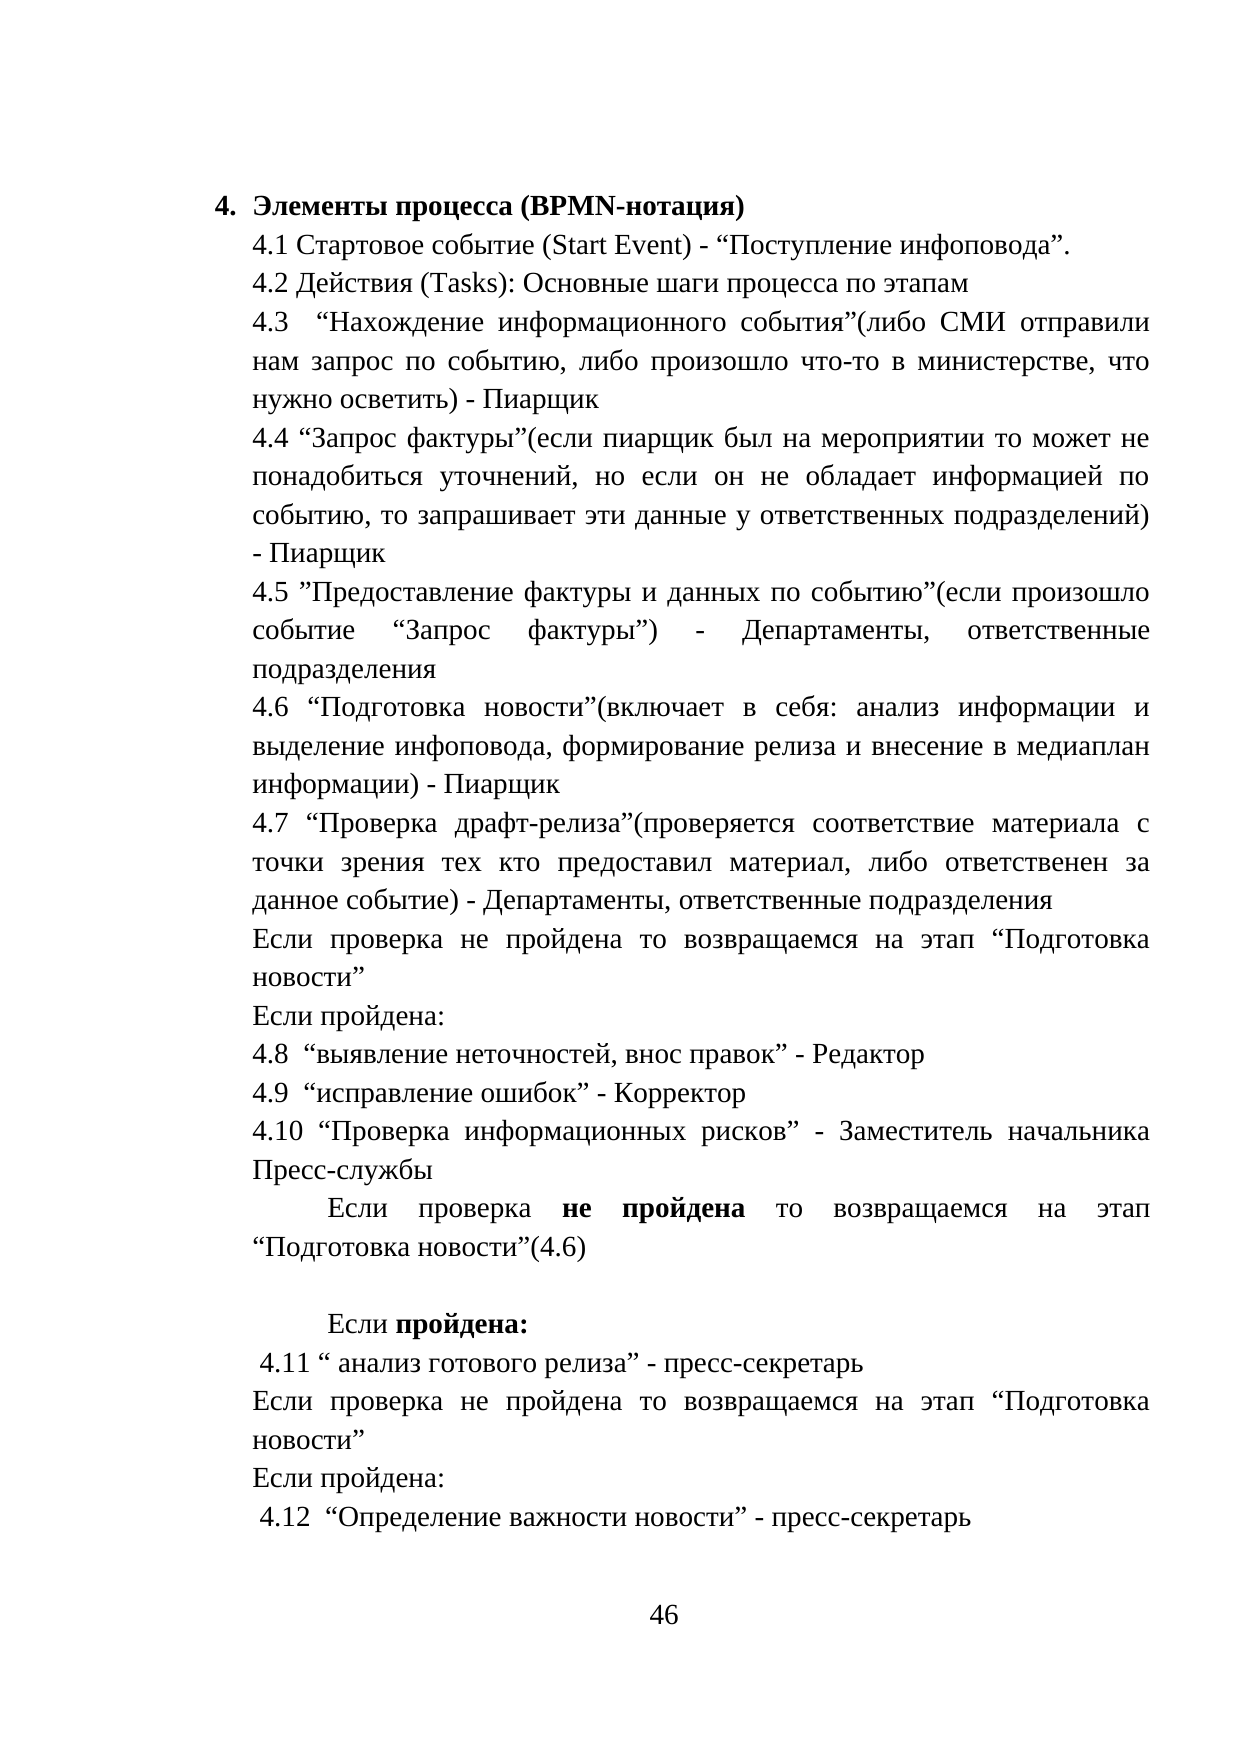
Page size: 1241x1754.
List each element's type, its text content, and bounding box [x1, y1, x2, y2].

text 4.8 “выявление неточностей, внос правок” - Редактор [252, 1036, 1151, 1070]
text 4.9 “исправление ошибок” - Корректор [252, 1075, 1151, 1108]
text 4.3 “Нахождение информационного события”(либо СМИ отправили нам запрос по событию, либо произошло что-то в министерстве, что нужно осветить) - Пиарщик [252, 304, 1151, 415]
text 4.6 “Подготовка новости”(включает в себя: анализ информации и выделение инфоповода, формирование релиза и внесение в медиаплан информации) - Пиарщик [252, 689, 1151, 800]
text Если проверка не пройдена то возвращаемся на этап “Подготовка новости”(4.6) [252, 1191, 1151, 1263]
text 4.1 Стартовое событие (Start Event) - “Поступление инфоповода”. [252, 227, 1151, 261]
text 4.12 “Определение важности новости” - пресс-секретарь [252, 1499, 1151, 1532]
text 4.10 “Проверка информационных рисков” - Заместитель начальника Пресс-службы [252, 1113, 1151, 1186]
text Если пройдена: [252, 1460, 1151, 1494]
text Если пройдена: [252, 998, 1151, 1031]
text 4.2 Действия (Tasks): Основные шаги процесса по этапам [252, 266, 1151, 299]
text 4.4 “Запрос фактуры”(если пиарщик был на мероприятии то может не понадобиться уточнений, но если он не обладает информацией по событию, то запрашивает эти данные у ответственных подразделений) - Пиарщик [252, 420, 1151, 569]
list Элементы процесса (BPMN-нотация) [214, 188, 1151, 222]
text Если проверка не пройдена то возвращаемся на этап “Подготовка новости” [252, 1383, 1151, 1455]
text Если пройдена: [252, 1306, 1151, 1340]
text Если проверка не пройдена то возвращаемся на этап “Подготовка новости” [252, 921, 1151, 993]
text 4.5 ”Предоставление фактуры и данных по событию”(если произошло событие “Запрос фактуры”) - Департаменты, ответственные подразделения [252, 574, 1151, 684]
text 4.11 “ анализ готового релиза” - пресс-секретарь [252, 1345, 1151, 1378]
text 4.7 “Проверка драфт-релиза”(проверяется соответствие материала с точки зрения тех кто предоставил материал, либо ответственен за данное событие) - Департаменты, ответственные подразделения [252, 805, 1151, 916]
